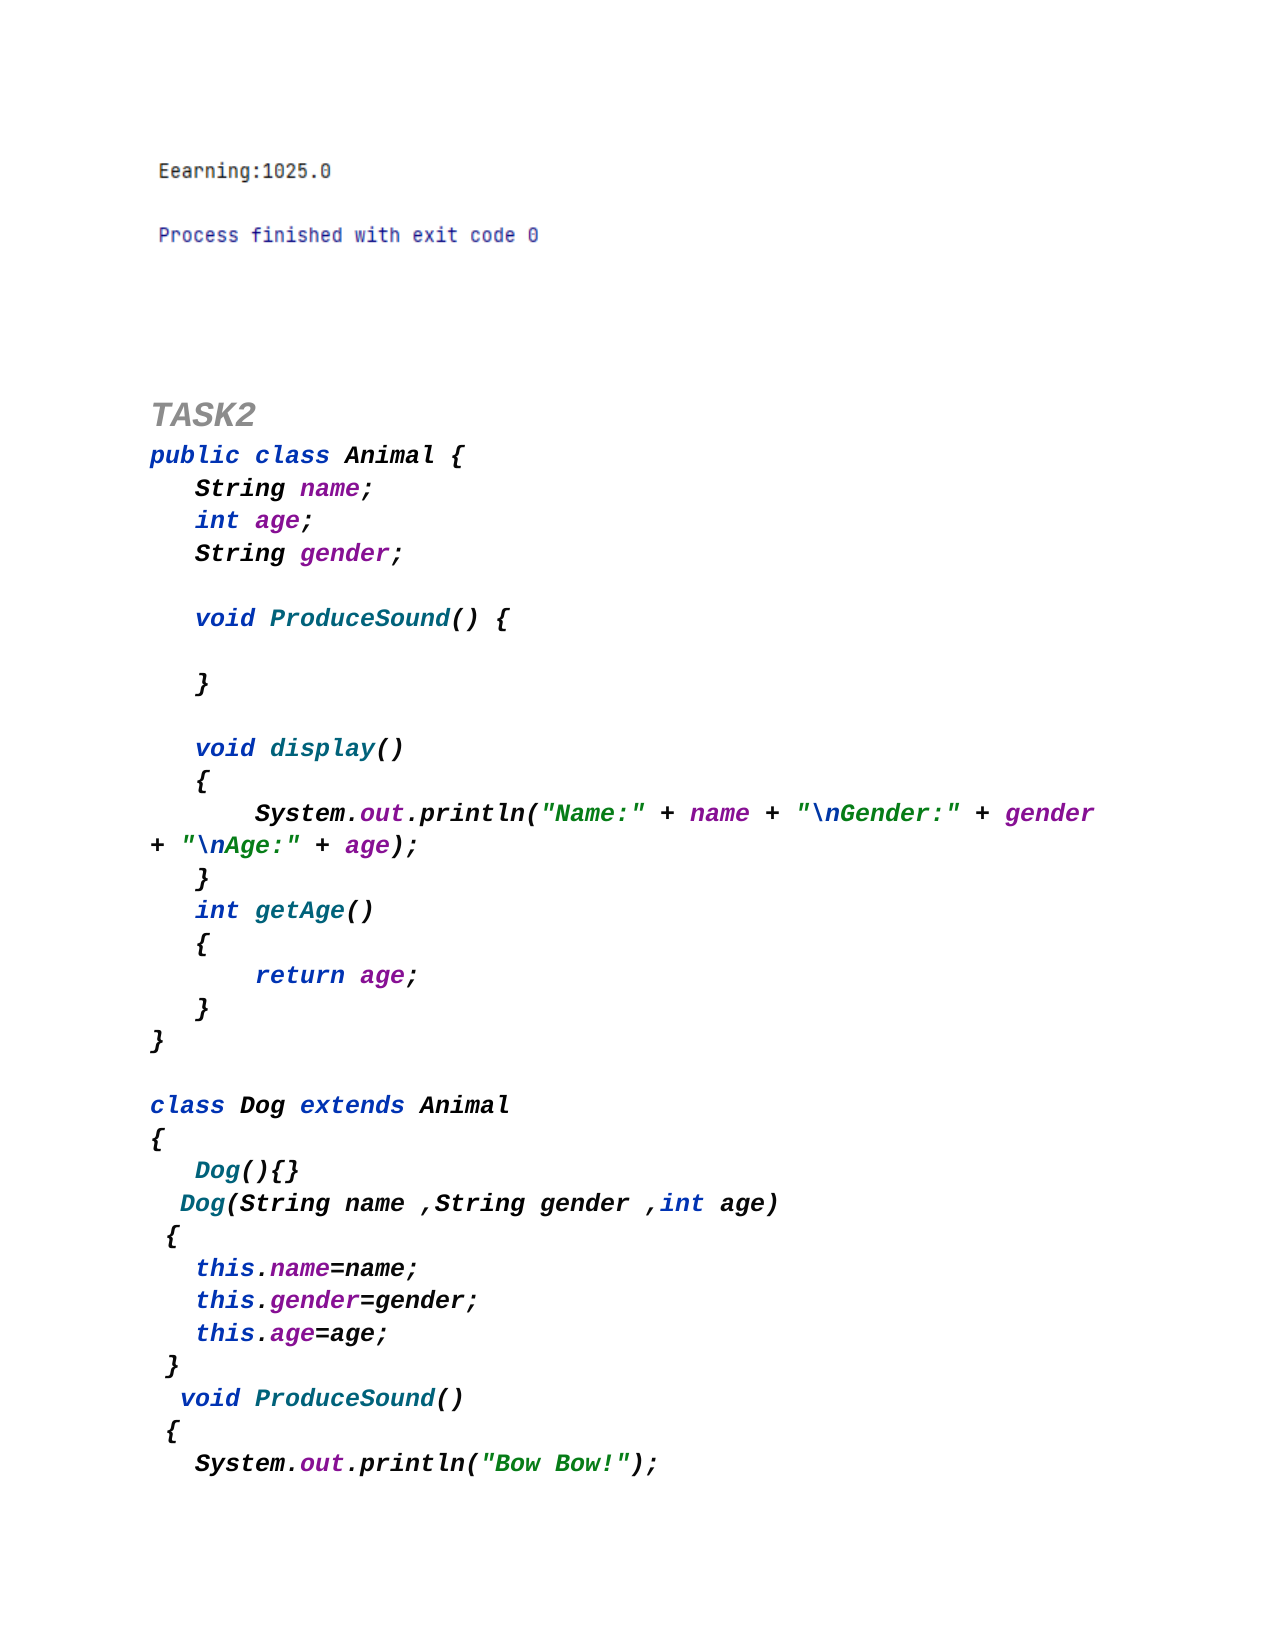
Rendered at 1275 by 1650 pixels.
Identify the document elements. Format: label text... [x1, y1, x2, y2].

text } [150, 1353, 1125, 1381]
text String name; [150, 476, 1125, 504]
text } [150, 996, 1125, 1024]
text void ProduceSound() { [150, 606, 1125, 634]
text System.out.println("Name:" + name + "\nGender:" + gender + "\nAge:" + age); [150, 801, 1125, 861]
text int getAge() [150, 898, 1125, 926]
text { [150, 1126, 1125, 1154]
text TASK2 [150, 397, 1125, 437]
text System.out.println("Bow Bow!"); [150, 1451, 1125, 1479]
text } [150, 671, 1125, 699]
text Dog(String name ,String gender ,int age) [150, 1191, 1125, 1219]
text this.name=name; [150, 1256, 1125, 1284]
text this.age=age; [150, 1321, 1125, 1349]
text } [150, 866, 1125, 894]
text } [150, 1028, 1125, 1056]
picture [150, 150, 1125, 286]
text void display() [150, 736, 1125, 764]
text return age; [150, 963, 1125, 991]
text public class Animal { [150, 443, 1125, 471]
text { [150, 768, 1125, 796]
text { [150, 931, 1125, 959]
text int age; [150, 508, 1125, 536]
text { [150, 1223, 1125, 1251]
text this.gender=gender; [150, 1288, 1125, 1316]
text String gender; [150, 541, 1125, 569]
text void ProduceSound() [150, 1386, 1125, 1414]
text class Dog extends Animal [150, 1093, 1125, 1121]
text { [150, 1418, 1125, 1446]
text Dog(){} [150, 1158, 1125, 1186]
